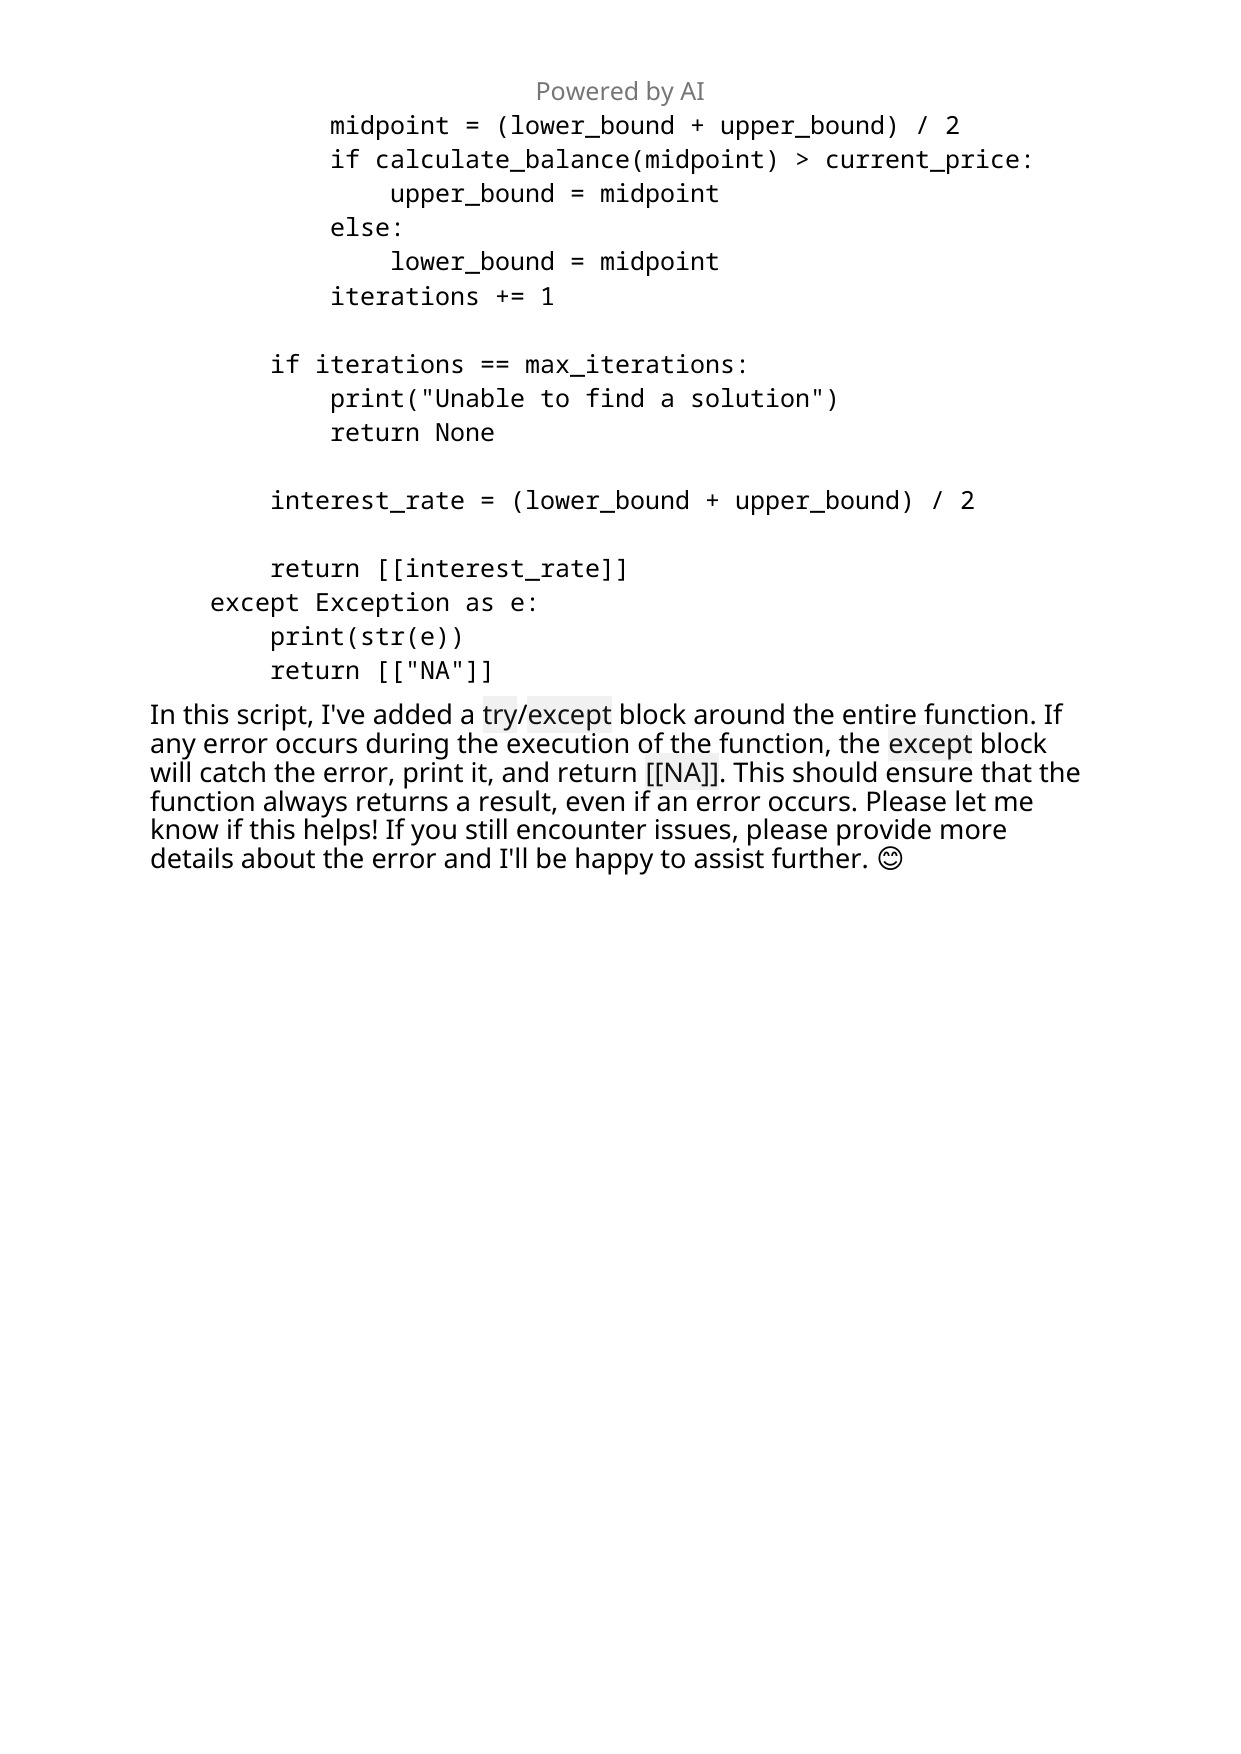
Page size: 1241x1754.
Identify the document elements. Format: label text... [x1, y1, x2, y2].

text return [["NA"]] [150, 653, 1090, 687]
text except Exception as e: [150, 585, 1090, 619]
text if iterations == max_iterations: [150, 346, 1090, 380]
text midpoint = (lower_bound + upper_bound) / 2 [150, 108, 1090, 142]
text if calculate_balance(midpoint) > current_price: [150, 142, 1090, 176]
text In this script, I've added a try/except block around the entire function. If any error occurs during the execution of the function, the except block will catch the error, print it, and return [[NA]]. This should ensure that the function always returns a result, even if an error occurs. Please let me know if this helps! If you still encounter issues, please provide more details about the error and I'll be happy to assist further. 😊 [150, 702, 1090, 874]
text print("Unable to find a solution") [150, 380, 1090, 414]
text else: [150, 210, 1090, 244]
text iterations += 1 [150, 278, 1090, 312]
text return None [150, 414, 1090, 448]
text interest_rate = (lower_bound + upper_bound) / 2 [150, 482, 1090, 517]
text return [[interest_rate]] [150, 551, 1090, 585]
text upper_bound = midpoint [150, 176, 1090, 210]
text print(str(e)) [150, 619, 1090, 653]
text lower_bound = midpoint [150, 244, 1090, 278]
